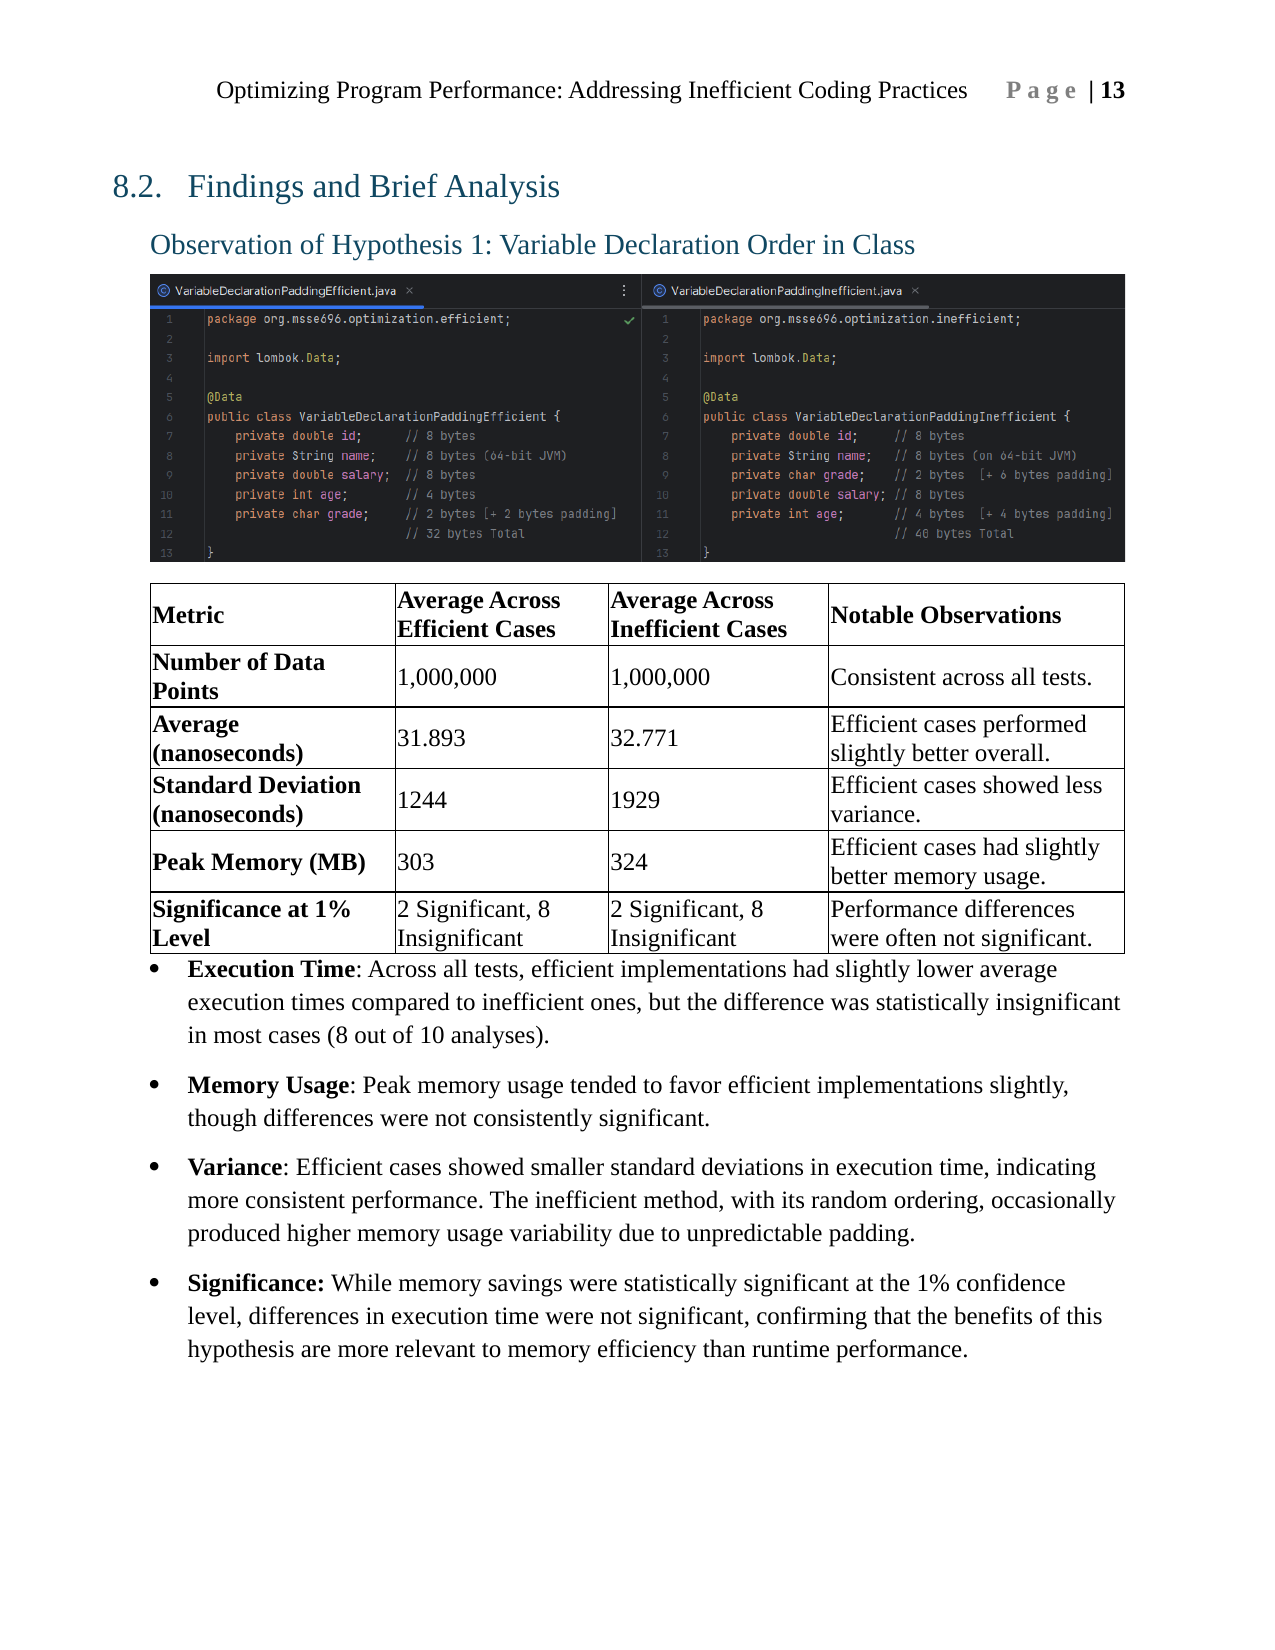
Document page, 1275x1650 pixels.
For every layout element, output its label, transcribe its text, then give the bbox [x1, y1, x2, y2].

table_cell Standard Deviation (nanoseconds) [151, 769, 395, 830]
table_cell Efficient cases performed slightly better overall. [829, 708, 1124, 768]
list Execution Time: Across all tests, efficient implementations had slightly lower average execution times compared to inefficient ones, but the difference was statistically insignificant in most cases (8 out of 10 analyses). [150, 954, 1125, 1049]
table_cell 2 Significant, 8 Insignificant [609, 893, 828, 953]
list Significance: While memory savings were statistically significant at the 1% confidence level, differences in execution time were not significant, confirming that the benefits of this hypothesis are more relevant to memory efficiency than runtime performance. [150, 1268, 1125, 1363]
picture [150, 274, 1125, 562]
table_header Average Across Efficient Cases [396, 584, 608, 645]
table_cell Significance at 1% Level [151, 893, 395, 953]
table_cell 324 [609, 831, 828, 891]
table_cell Number of Data Points [151, 646, 395, 706]
subtitle Observation of Hypothesis 1: Variable Declaration Order in Class [150, 227, 1125, 261]
list Memory Usage: Peak memory usage tended to favor efficient implementations slightly, though differences were not consistently significant. [150, 1070, 1125, 1132]
table_header Notable Observations [829, 584, 1124, 645]
table_cell 1,000,000 [396, 646, 608, 706]
table_cell Average (nanoseconds) [151, 708, 395, 768]
table_cell 1244 [396, 769, 608, 830]
table_cell 31.893 [396, 708, 608, 768]
table_cell Efficient cases had slightly better memory usage. [829, 831, 1124, 891]
table_header Metric [151, 584, 395, 645]
table_cell Peak Memory (MB) [151, 831, 395, 891]
table_cell 303 [396, 831, 608, 891]
table_cell 2 Significant, 8 Insignificant [396, 893, 608, 953]
table_header Average Across Inefficient Cases [609, 584, 828, 645]
table_cell Performance differences were often not significant. [829, 893, 1124, 953]
list Variance: Efficient cases showed smaller standard deviations in execution time, indicating more consistent performance. The inefficient method, with its random ordering, occasionally produced higher memory usage variability due to unpredictable padding. [150, 1152, 1125, 1247]
table_cell Consistent across all tests. [829, 646, 1124, 706]
table_cell 1929 [609, 769, 828, 830]
subtitle Findings and Brief Analysis [112, 167, 1125, 205]
table_cell 1,000,000 [609, 646, 828, 706]
table_cell 32.771 [609, 708, 828, 768]
table_cell Efficient cases showed less variance. [829, 769, 1124, 830]
